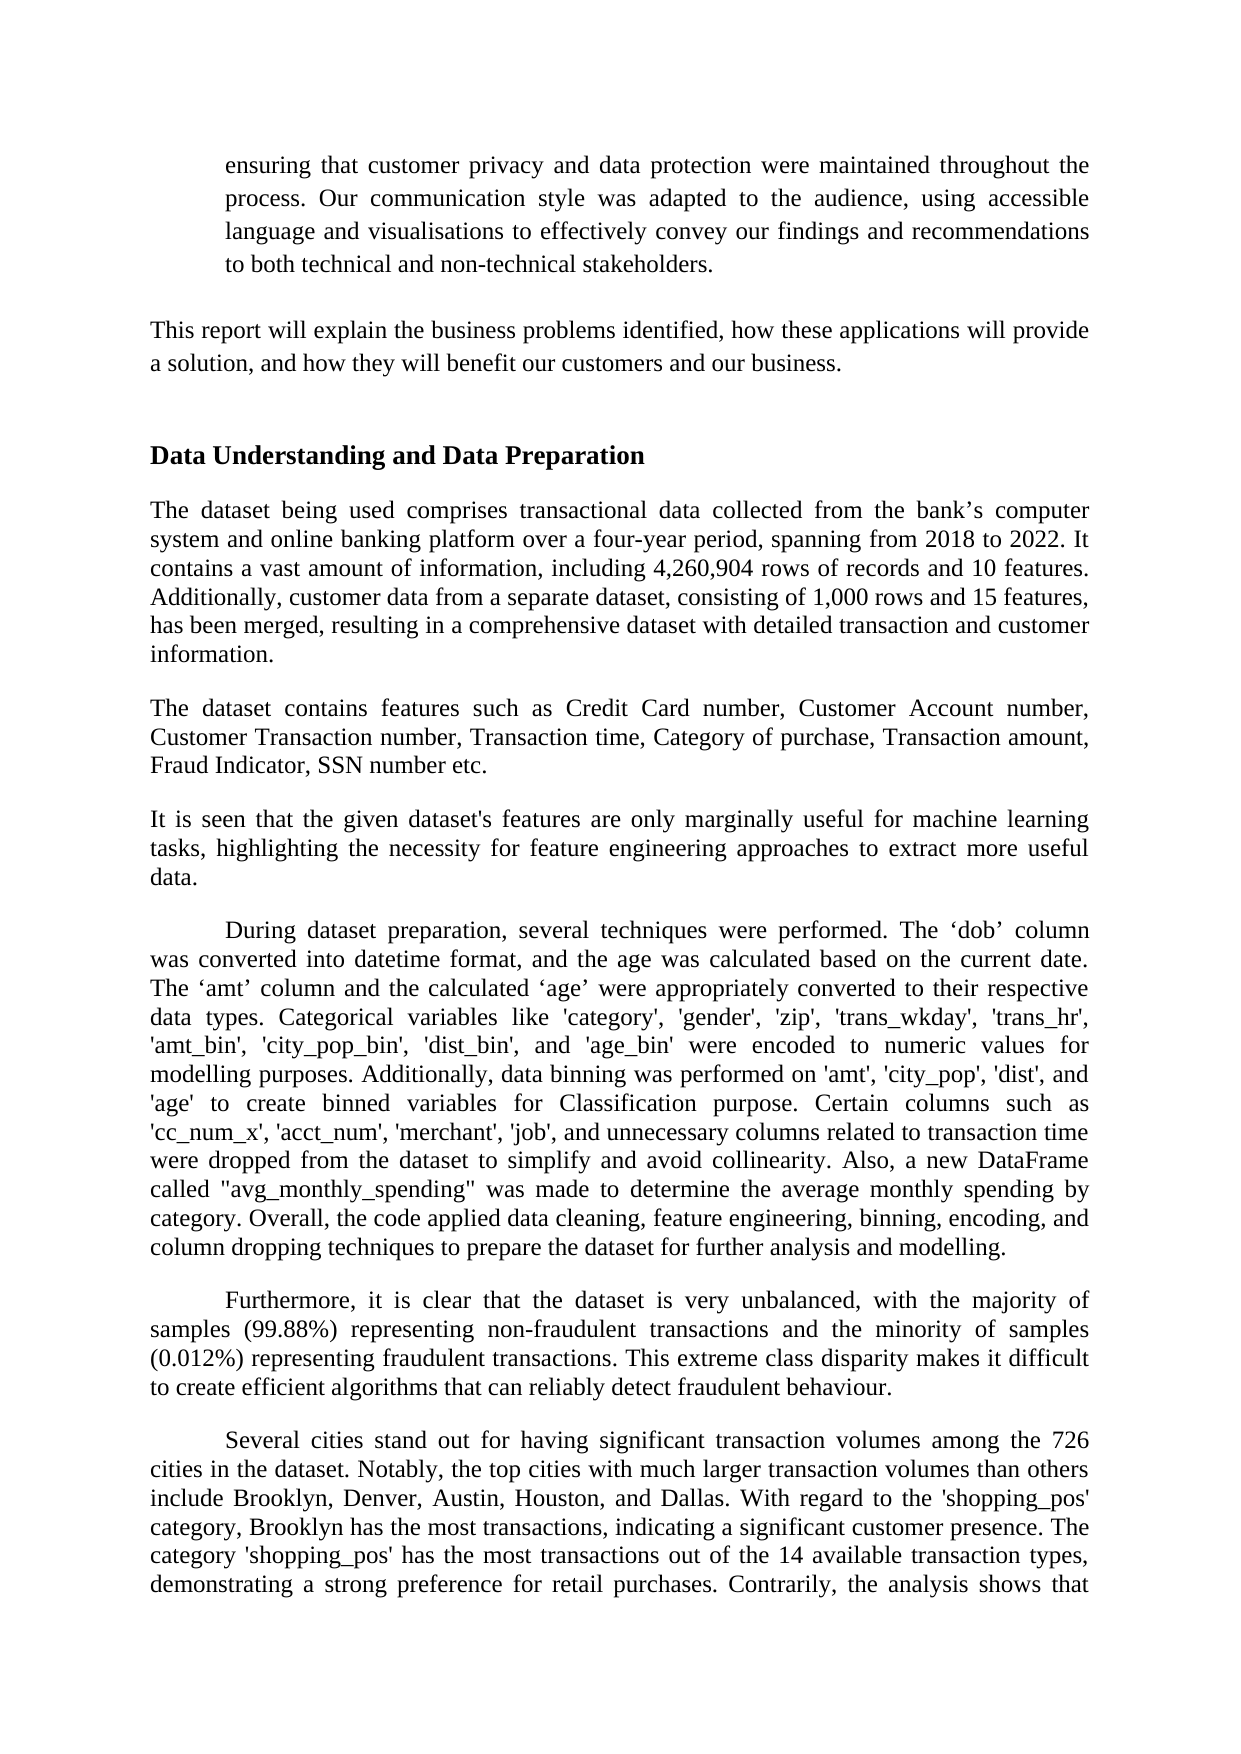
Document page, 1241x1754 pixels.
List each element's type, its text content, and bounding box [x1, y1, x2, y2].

text The dataset contains features such as Credit Card number, Customer Account number, Customer Transaction number, Transaction time, Category of purchase, Transaction amount, Fraud Indicator, SSN number etc. [150, 693, 1090, 779]
text The dataset being used comprises transactional data collected from the bank’s computer system and online banking platform over a four-year period, spanning from 2018 to 2022. It contains a vast amount of information, including 4,260,904 rows of records and 10 features. Additionally, customer data from a separate dataset, consisting of 1,000 rows and 15 features, has been merged, resulting in a comprehensive dataset with detailed transaction and customer information. [150, 495, 1090, 668]
text During dataset preparation, several techniques were performed. The ‘dob’ column was converted into datetime format, and the age was calculated based on the current date. The ‘amt’ column and the calculated ‘age’ were appropriately converted to their respective data types. Categorical variables like 'category', 'gender', 'zip', 'trans_wkday', 'trans_hr', 'amt_bin', 'city_pop_bin', 'dist_bin', and 'age_bin' were encoded to numeric values for modelling purposes. Additionally, data binning was performed on 'amt', 'city_pop', 'dist', and 'age' to create binned variables for Classification purpose. Certain columns such as 'cc_num_x', 'acct_num', 'merchant', 'job', and unnecessary columns related to transaction time were dropped from the dataset to simplify and avoid collinearity. Also, a new DataFrame called "avg_monthly_spending" was made to determine the average monthly spending by category. Overall, the code applied data cleaning, feature engineering, binning, encoding, and column dropping techniques to prepare the dataset for further analysis and modelling. [150, 915, 1090, 1260]
text Furthermore, it is clear that the dataset is very unbalanced, with the majority of samples (99.88%) representing non-fraudulent transactions and the minority of samples (0.012%) representing fraudulent transactions. This extreme class disparity makes it difficult to create efficient algorithms that can reliably detect fraudulent behaviour. [150, 1285, 1090, 1400]
text Data Understanding and Data Preparation [150, 439, 1090, 470]
text It is seen that the given dataset's features are only marginally useful for machine learning tasks, highlighting the necessity for feature engineering approaches to extract more useful data. [150, 804, 1090, 890]
text This report will explain the business problems identified, how these applications will provide a solution, and how they will benefit our customers and our business. [150, 315, 1090, 377]
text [150, 1425, 1090, 1598]
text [225, 150, 1090, 278]
